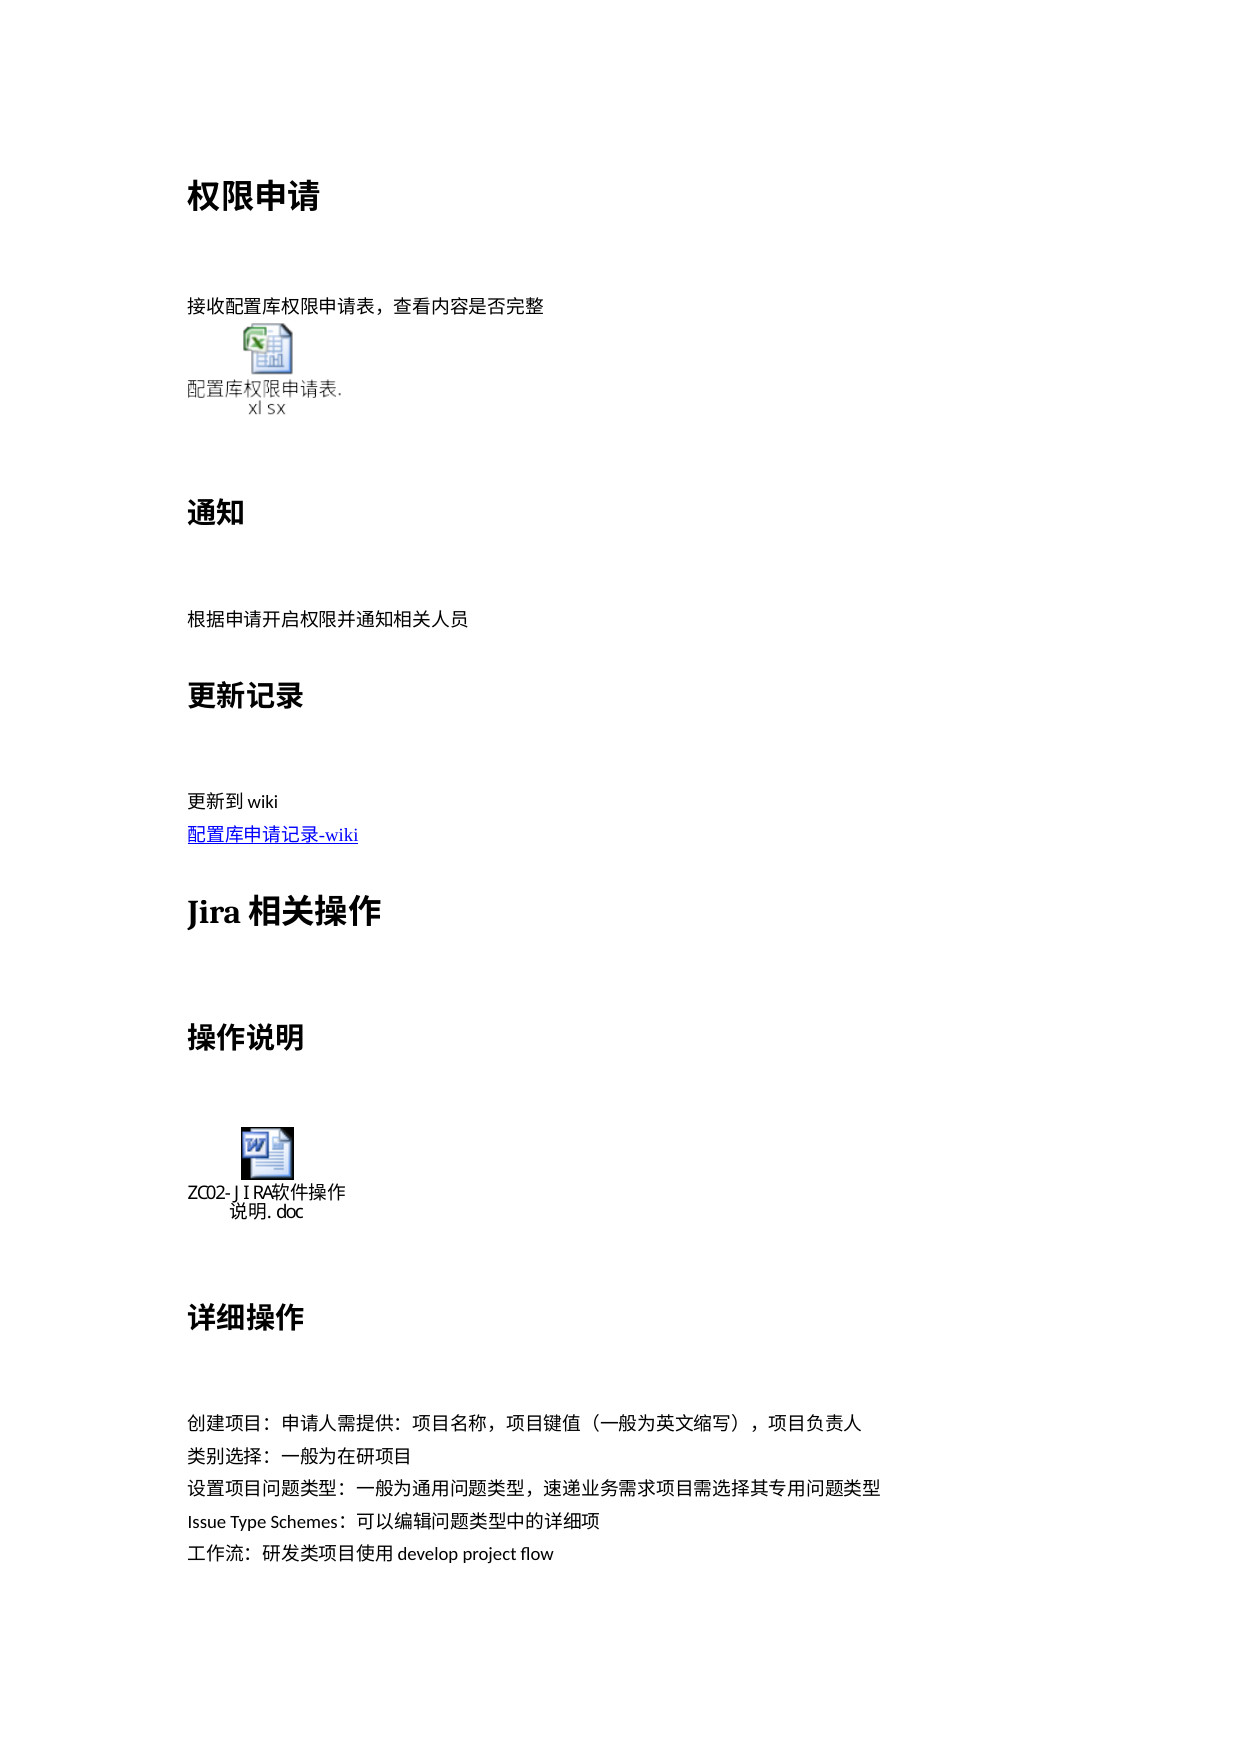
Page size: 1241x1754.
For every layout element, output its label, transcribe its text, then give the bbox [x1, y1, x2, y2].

subtitle 权限申请 [187, 162, 1053, 227]
subtitle 操作说明 [187, 1003, 1053, 1068]
subtitle Jira相关操作 [187, 876, 1053, 941]
text 配置库申请记录-wiki [187, 817, 1053, 849]
text 根据申请开启权限并通知相关人员 [187, 602, 1053, 634]
subtitle 通知 [187, 479, 1053, 544]
subtitle 详细操作 [187, 1283, 1053, 1348]
text 更新到wiki [187, 784, 1053, 817]
subtitle 更新记录 [187, 661, 1053, 726]
text Issue Type Schemes：可以编辑问题类型中的详细项 [187, 1504, 1053, 1536]
text 创建项目：申请人需提供：项目名称，项目键值（一般为英文缩写），项目负责人 [187, 1406, 1053, 1439]
text 类别选择：一般为在研项目 [187, 1439, 1053, 1471]
text 接收配置库权限申请表，查看内容是否完整 [187, 289, 1053, 322]
text 设置项目问题类型：一般为通用问题类型，速递业务需求项目需选择其专用问题类型 [187, 1471, 1053, 1504]
text 工作流：研发类项目使用develop project flow [187, 1536, 1053, 1569]
